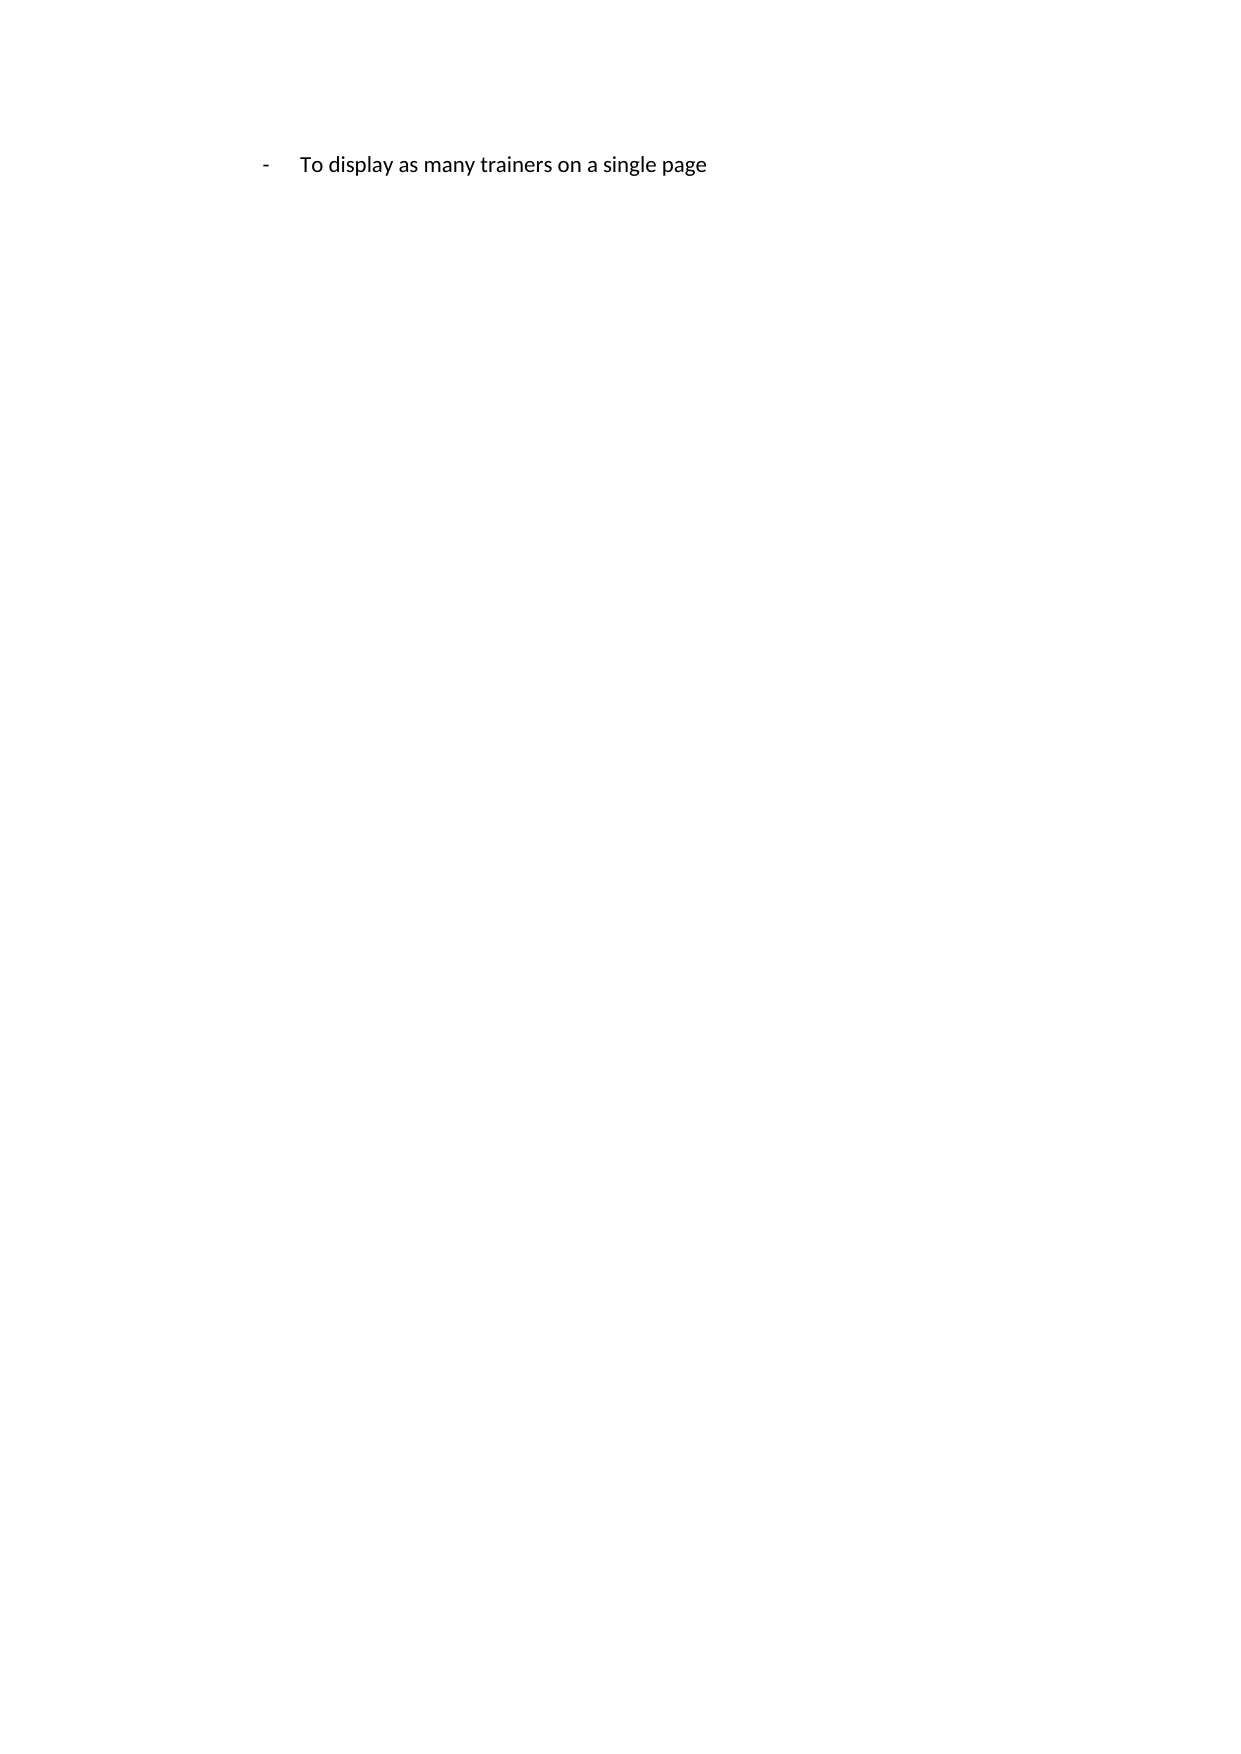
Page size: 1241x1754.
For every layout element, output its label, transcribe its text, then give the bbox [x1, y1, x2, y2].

list To display as many trainers on a single page [262, 150, 1090, 178]
